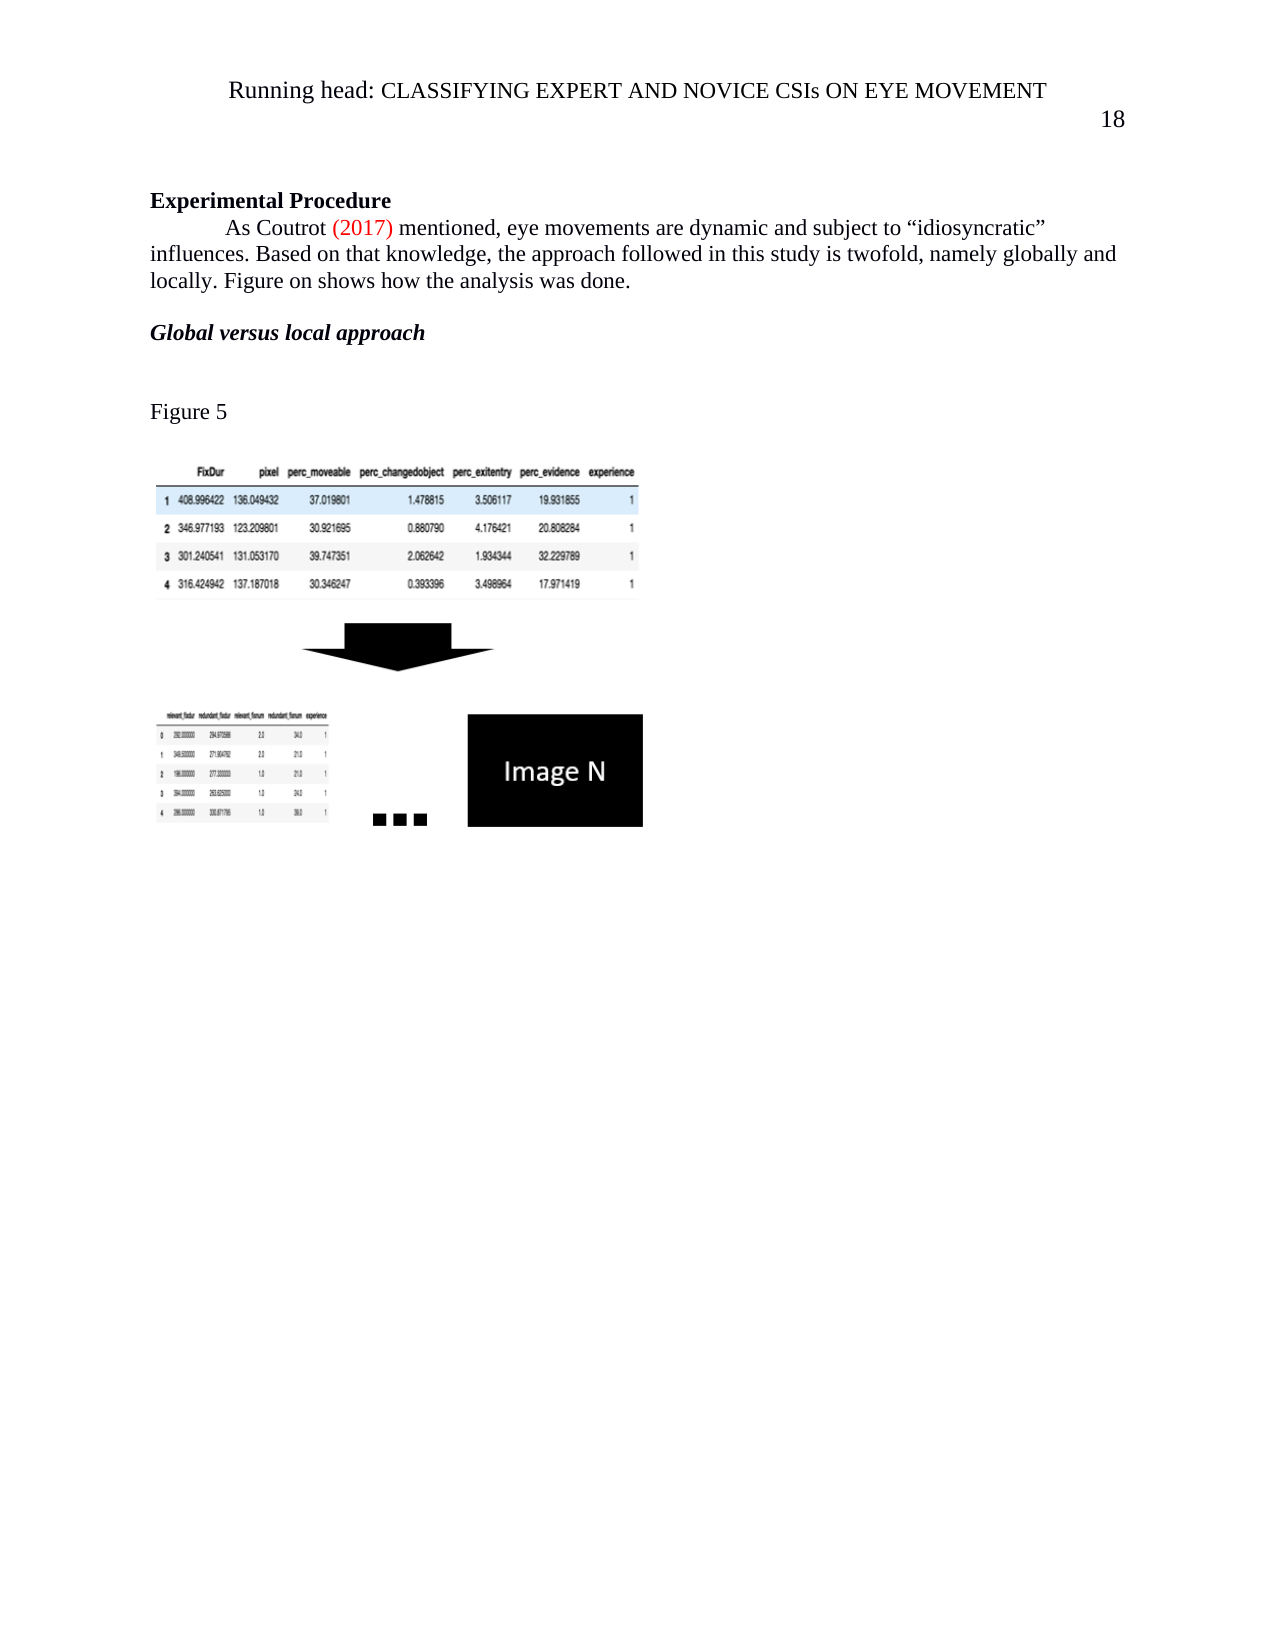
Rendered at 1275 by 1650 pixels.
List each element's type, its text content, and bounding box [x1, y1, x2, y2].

text Figure 5 [150, 398, 1125, 425]
picture [150, 442, 644, 826]
text As Coutrot (2017) mentioned, eye movements are dynamic and subject to “idiosyncratic” influences. Based on that knowledge, the approach followed in this study is twofold, namely globally and locally. Figure on shows how the analysis was done. [150, 214, 1125, 293]
text Global versus local approach [150, 319, 1125, 346]
text Experimental Procedure [150, 188, 1125, 214]
